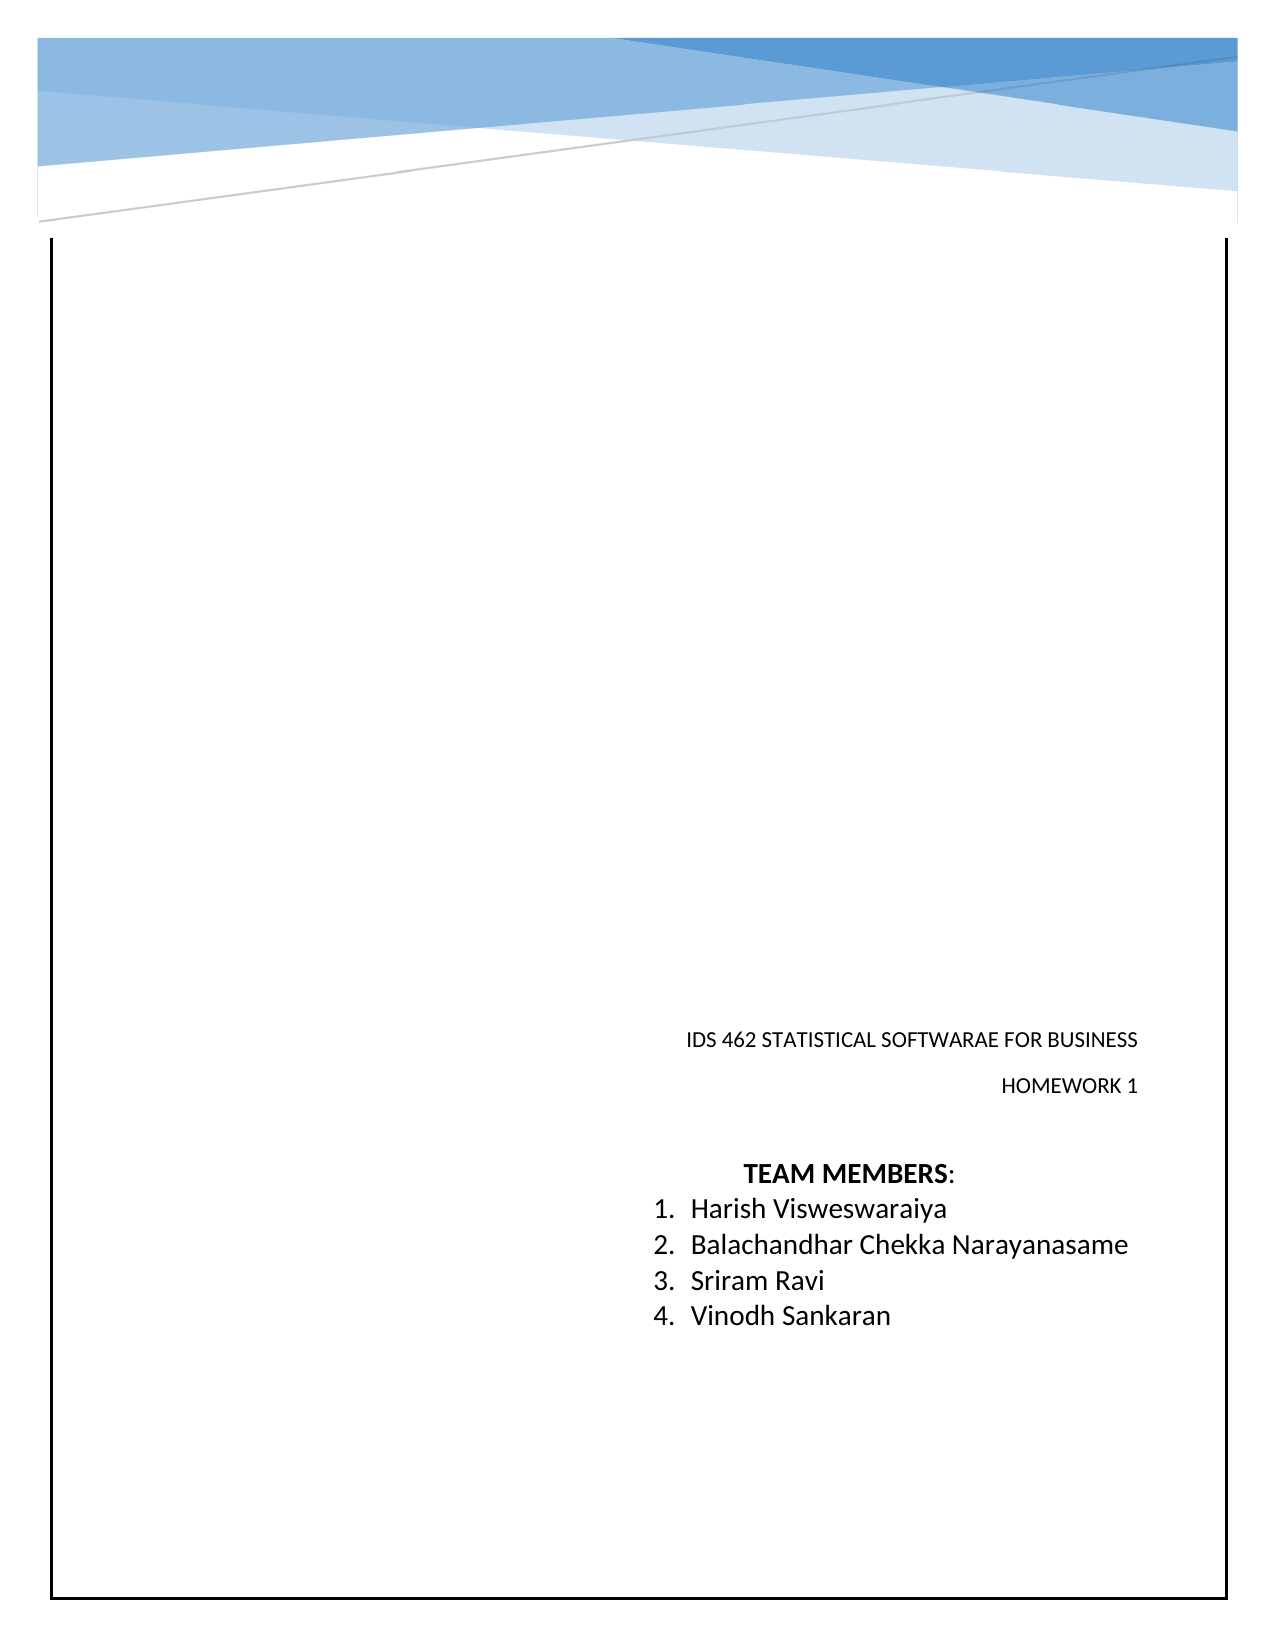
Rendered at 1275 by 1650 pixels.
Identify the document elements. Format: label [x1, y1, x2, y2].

picture [37, 37, 1238, 238]
